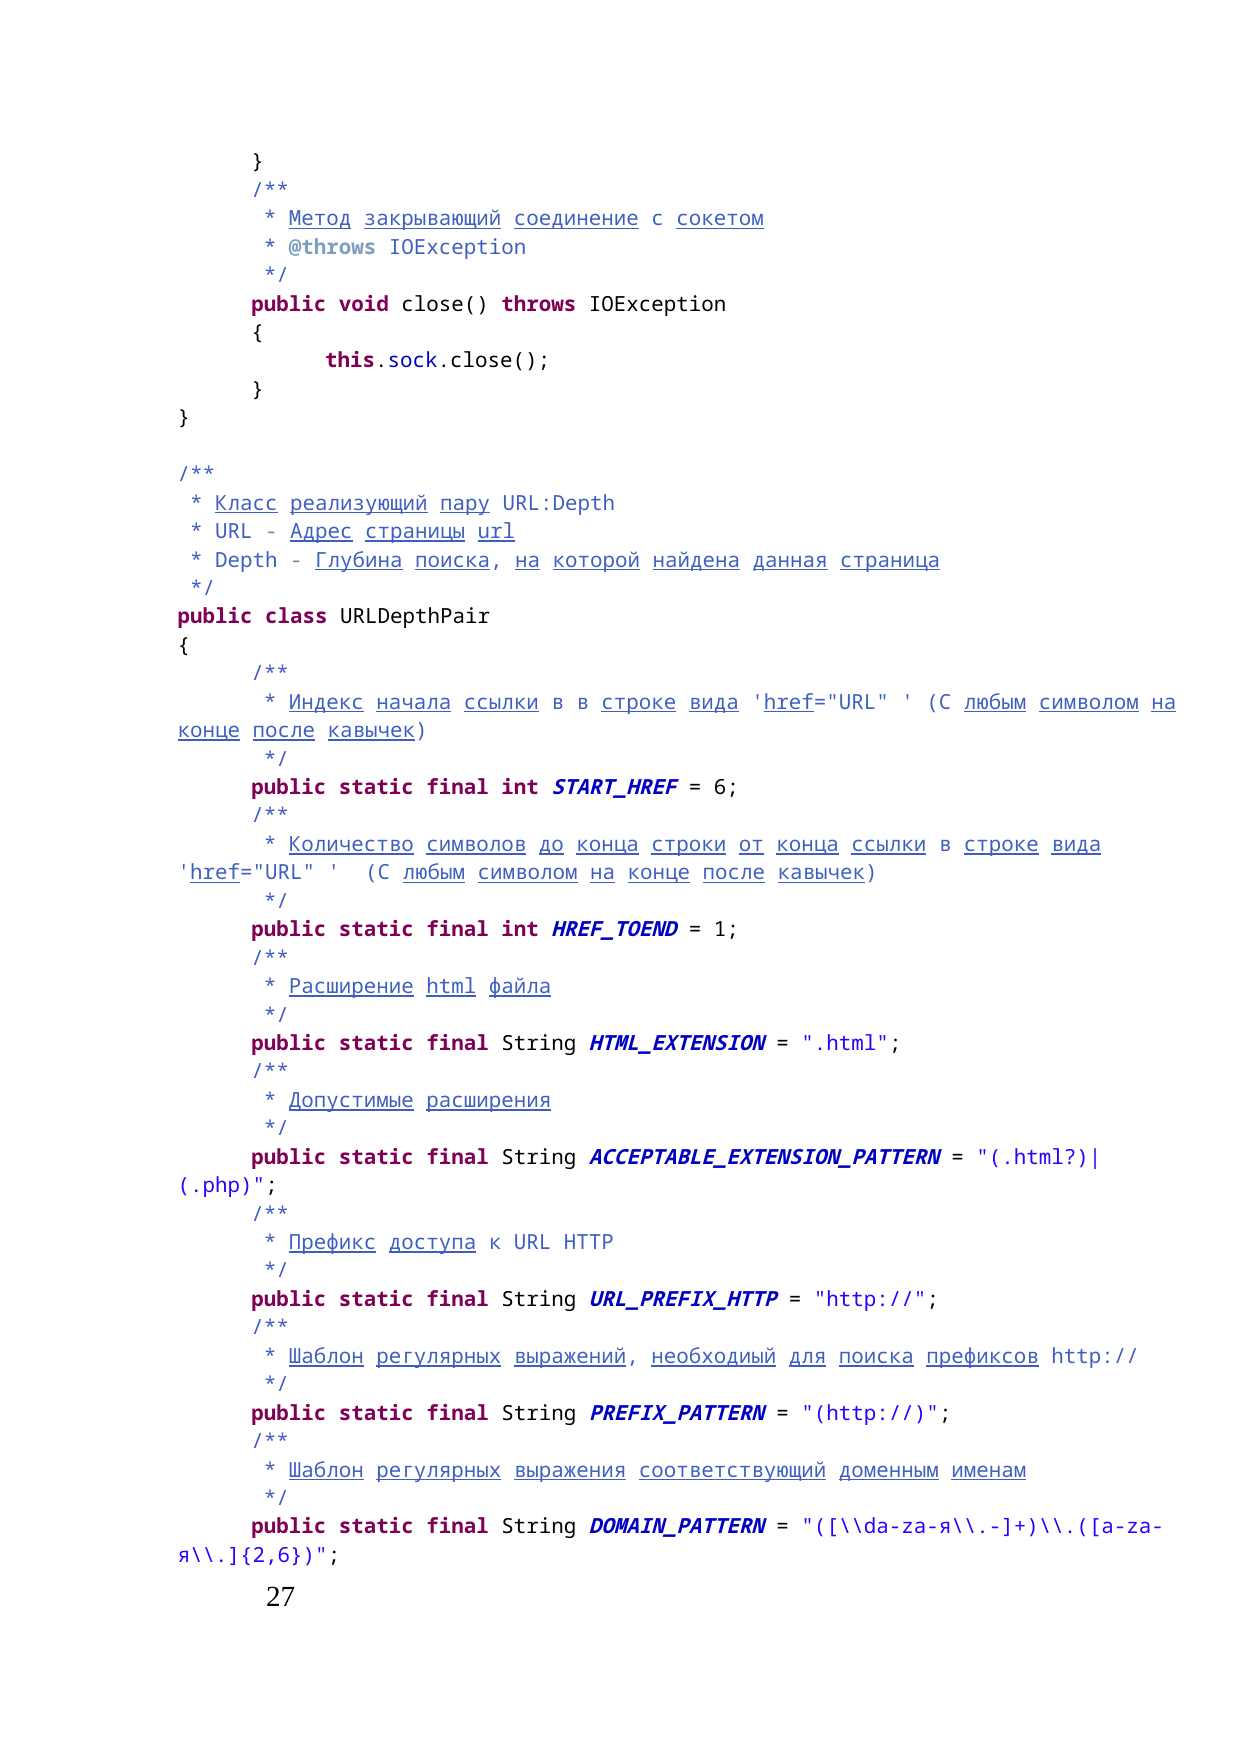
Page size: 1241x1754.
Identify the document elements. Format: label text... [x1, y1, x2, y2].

text /** [177, 801, 1181, 829]
text * Допустимые расширения [177, 1085, 1181, 1113]
text */ [177, 1113, 1181, 1142]
text public void close() throws IOException [177, 289, 1181, 317]
text */ [177, 1483, 1181, 1512]
text } [177, 147, 1181, 175]
text * Depth - Глубина поиска, на которой найдена данная страница [177, 545, 1181, 573]
text public static final String URL_PREFIX_HTTP = "http://"; [177, 1284, 1181, 1312]
text /** [177, 1057, 1181, 1085]
text /** [177, 1426, 1181, 1455]
text */ [177, 1369, 1181, 1398]
text */ [177, 573, 1181, 602]
text this.sock.close(); [177, 346, 1181, 374]
text } [177, 374, 1181, 402]
text public static final String ACCEPTABLE_EXTENSION_PATTERN = "(.html?)|(.php)"; [177, 1142, 1181, 1199]
text } [177, 402, 1181, 431]
text public static final int HREF_TOEND = 1; [177, 914, 1181, 943]
text { [177, 630, 1181, 658]
text /** [177, 658, 1181, 687]
text * Метод закрывающий соединение с сокетом [177, 203, 1181, 232]
text /** [177, 943, 1181, 971]
text * Индекс начала ссылки в в строке вида 'href="URL" ' (С любым символом на конце после кавычек) [177, 687, 1181, 744]
text /** [177, 175, 1181, 203]
text public static final int START_HREF = 6; [177, 772, 1181, 801]
text * Количество символов до конца строки от конца ссылки в строке вида 'href="URL" ' (С любым символом на конце после кавычек) [177, 829, 1181, 886]
text * Шаблон регулярных выражения соответствующий доменным именам [177, 1455, 1181, 1483]
text * Префикс доступа к URL HTTP [177, 1227, 1181, 1256]
text public static final String HTML_EXTENSION = ".html"; [177, 1028, 1181, 1057]
text * @throws IOException [177, 232, 1181, 260]
text public class URLDepthPair [177, 602, 1181, 630]
text */ [177, 744, 1181, 772]
text * Класс реализующий пару URL:Depth [177, 488, 1181, 516]
text * URL - Адрес страницы url [177, 516, 1181, 545]
text */ [177, 260, 1181, 289]
text public static final String PREFIX_PATTERN = "(http://)"; [177, 1398, 1181, 1426]
text * Расширение html файла [177, 971, 1181, 1000]
text public static final String DOMAIN_PATTERN = "([\\da-zа-я\\.-]+)\\.([a-zа-я\\.]{2,6})"; [177, 1512, 1181, 1568]
text /** [177, 459, 1181, 488]
text * Шаблон регулярных выражений, необходиый для поиска префиксов http:// [177, 1341, 1181, 1369]
text */ [177, 1256, 1181, 1284]
text */ [177, 1000, 1181, 1028]
text */ [177, 886, 1181, 914]
text /** [177, 1312, 1181, 1341]
text /** [177, 1199, 1181, 1227]
text { [177, 317, 1181, 346]
